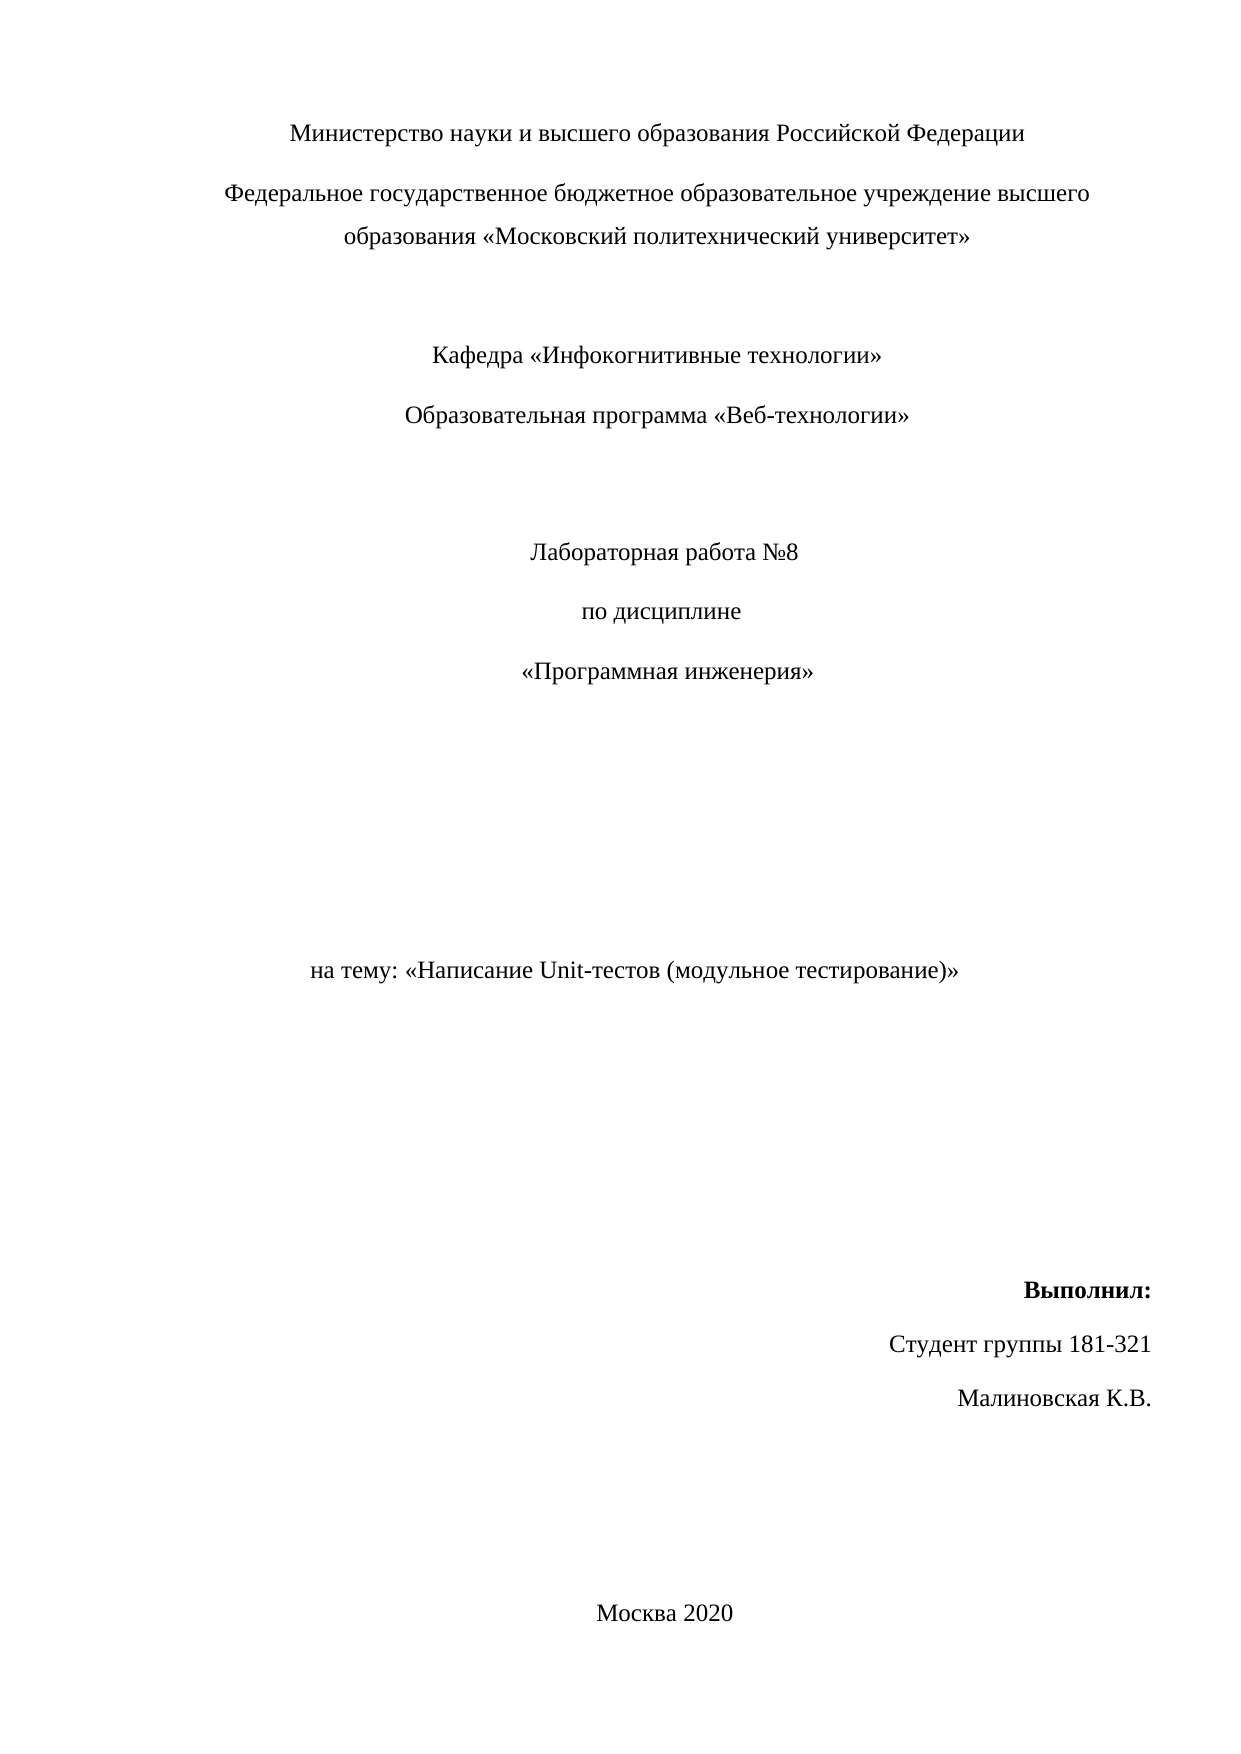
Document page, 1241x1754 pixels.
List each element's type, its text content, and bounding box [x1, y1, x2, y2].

text Министерство науки и высшего образования Российской Федерации [177, 118, 1137, 147]
text Федеральное государственное бюджетное образовательное учреждение высшего образования «Московский политехнический университет» [177, 178, 1137, 250]
text Малиновская К.В. [177, 1383, 1152, 1412]
text Кафедра «Инфокогнитивные технологии» [177, 341, 1137, 369]
text Выполнил: [177, 1275, 1152, 1304]
text «Программная инженерия» [177, 656, 1152, 685]
text Лабораторная работа №8 [177, 537, 1152, 565]
text Студент группы 181-321 [177, 1329, 1152, 1358]
text Москва 2020 [177, 1598, 1152, 1627]
text на тему: «Написание Unit-тестов (модульное тестирование)» [118, 955, 1152, 984]
text Образовательная программа «Веб-технологии» [177, 400, 1137, 429]
text по дисциплине [177, 596, 1152, 625]
